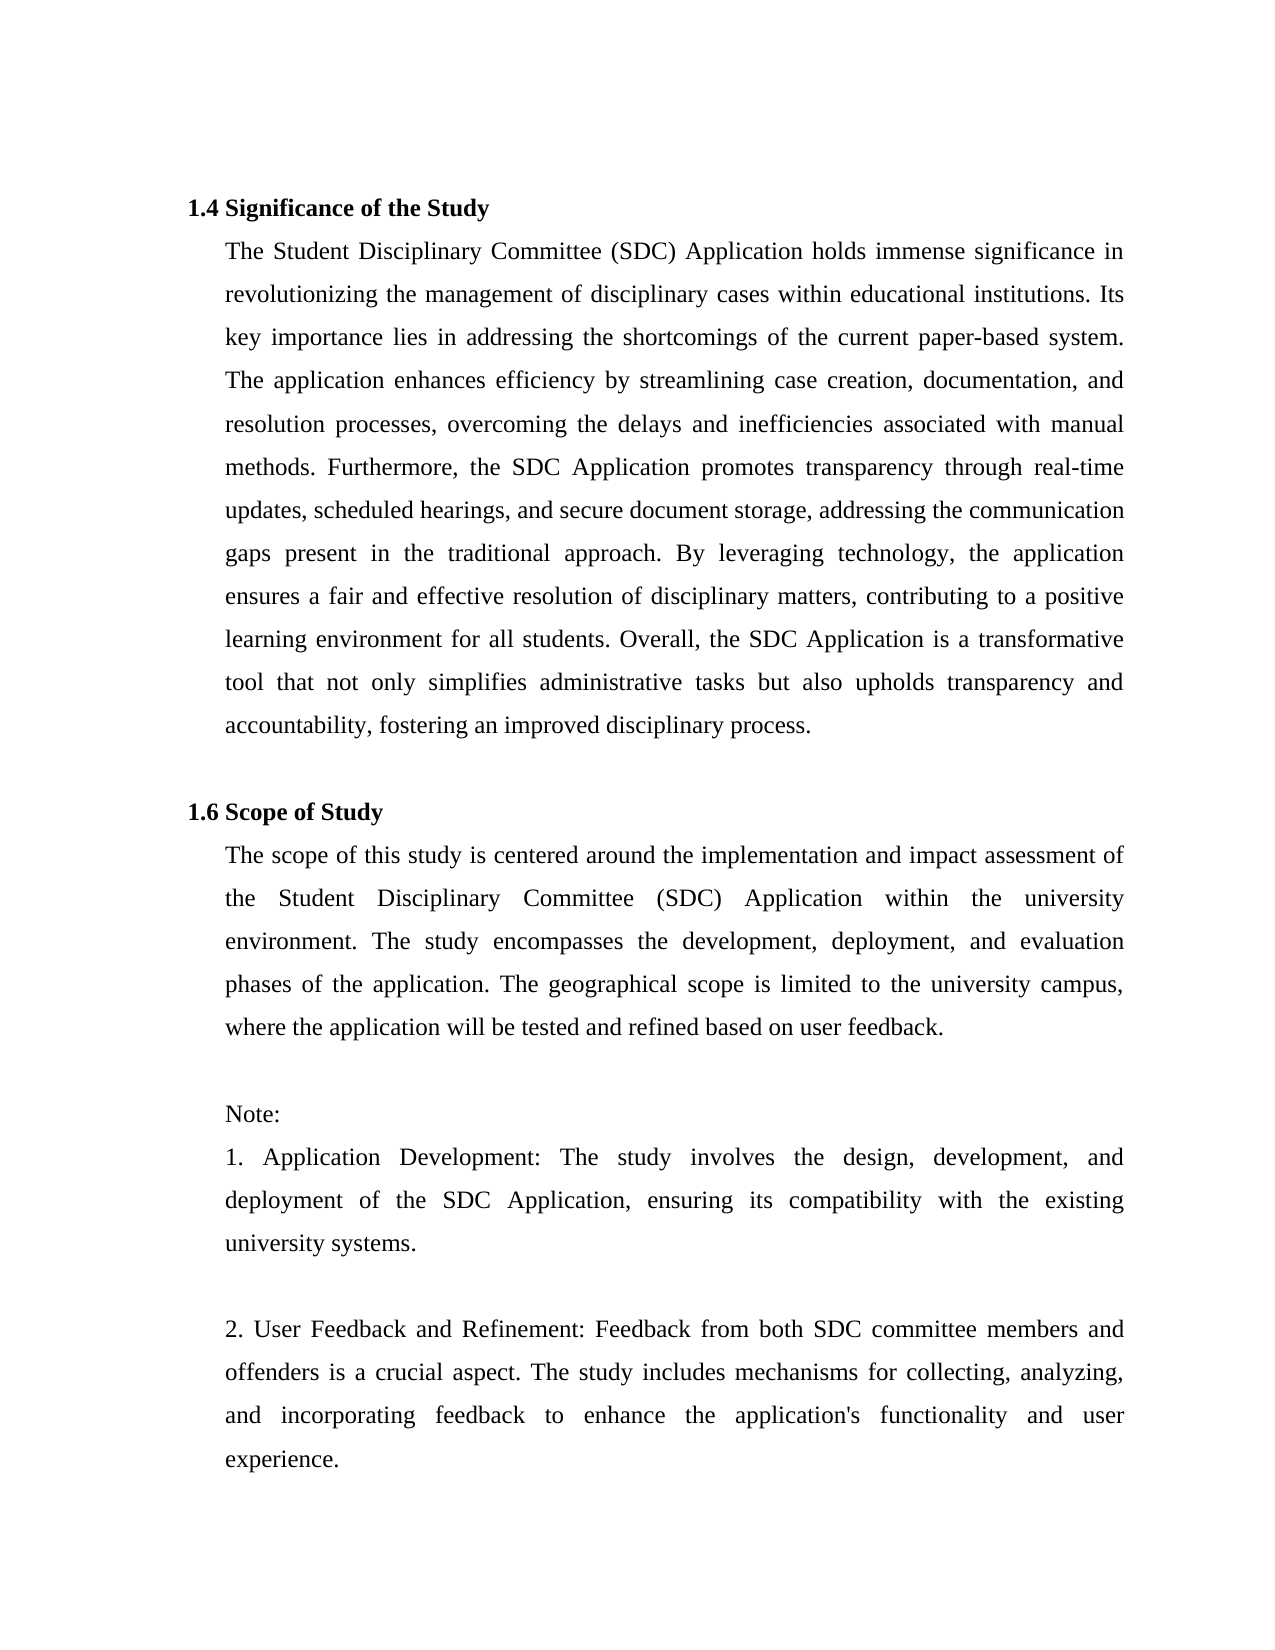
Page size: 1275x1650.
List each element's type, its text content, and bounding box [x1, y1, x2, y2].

text 1.6 Scope of Study [187, 797, 1125, 826]
text The Student Disciplinary Committee (SDC) Application holds immense significance in revolutionizing the management of disciplinary cases within educational institutions. Its key importance lies in addressing the shortcomings of the current paper-based system. The application enhances efficiency by streamlining case creation, documentation, and resolution processes, overcoming the delays and inefficiencies associated with manual methods. Furthermore, the SDC Application promotes transparency through real-time updates, scheduled hearings, and secure document storage, addressing the communication gaps present in the traditional approach. By leveraging technology, the application ensures a fair and effective resolution of disciplinary matters, contributing to a positive learning environment for all students. Overall, the SDC Application is a transformative tool that not only simplifies administrative tasks but also upholds transparency and accountability, fostering an improved disciplinary process. [225, 236, 1125, 739]
list Significance of the Study [187, 193, 1125, 222]
text The scope of this study is centered around the implementation and impact assessment of the Student Disciplinary Committee (SDC) Application within the university environment. The study encompasses the development, deployment, and evaluation phases of the application. The geographical scope is limited to the university campus, where the application will be tested and refined based on user feedback. [225, 840, 1125, 1041]
text 2. User Feedback and Refinement: Feedback from both SDC committee members and offenders is a crucial aspect. The study includes mechanisms for collecting, analyzing, and incorporating feedback to enhance the application's functionality and user experience. [225, 1314, 1125, 1472]
text 1. Application Development: The study involves the design, development, and deployment of the SDC Application, ensuring its compatibility with the existing university systems. [225, 1142, 1125, 1257]
text Note: [225, 1099, 1125, 1127]
